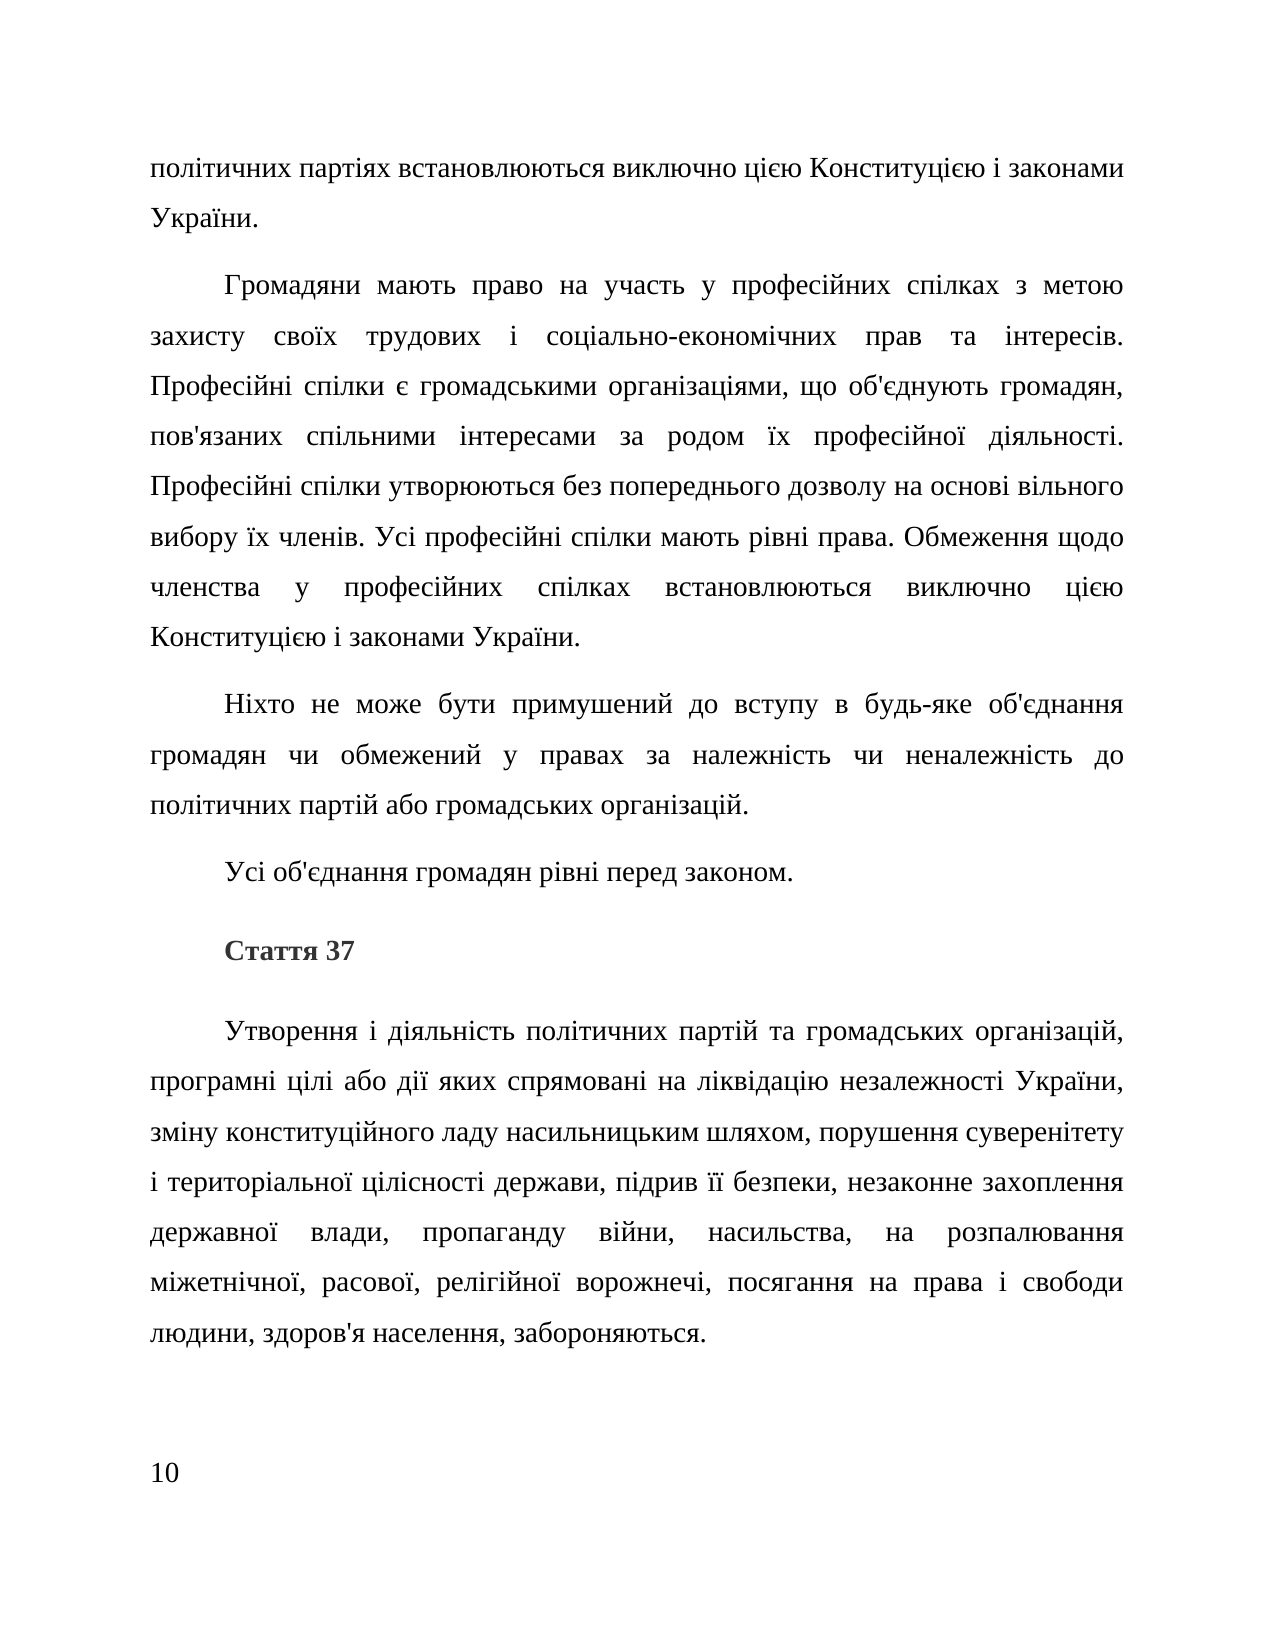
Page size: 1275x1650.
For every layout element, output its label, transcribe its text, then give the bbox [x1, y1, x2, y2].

text Утворення і діяльність політичних партій та громадських організацій, програмні цілі або дії яких спрямовані на ліквідацію незалежності України, зміну конституційного ладу насильницьким шляхом, порушення суверенітету і територіальної цілісності держави, підрив її безпеки, незаконне захоплення державної влади, пропаганду війни, насильства, на розпалювання міжетнічної, расової, релігійної ворожнечі, посягання на права і свободи людини, здоров'я населення, забороняються. [150, 1013, 1125, 1348]
subtitle Стаття 37 [150, 933, 1125, 967]
text Усі об'єднання громадян рівні перед законом. [150, 854, 1125, 888]
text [150, 150, 1125, 234]
text Громадяни мають право на участь у професійних спілках з метою захисту своїх трудових і соціально-економічних прав та інтересів. Професійні спілки є громадськими організаціями, що об'єднують громадян, пов'язаних спільними інтересами за родом їх професійної діяльності. Професійні спілки утворюються без попереднього дозволу на основі вільного вибору їх членів. Усі професійні спілки мають рівні права. Обмеження щодо членства у професійних спілках встановлюються виключно цією Конституцією і законами України. [150, 267, 1125, 653]
text Ніхто не може бути примушений до вступу в будь-яке об'єднання громадян чи обмежений у правах за належність чи неналежність до політичних партій або громадських організацій. [150, 686, 1125, 821]
